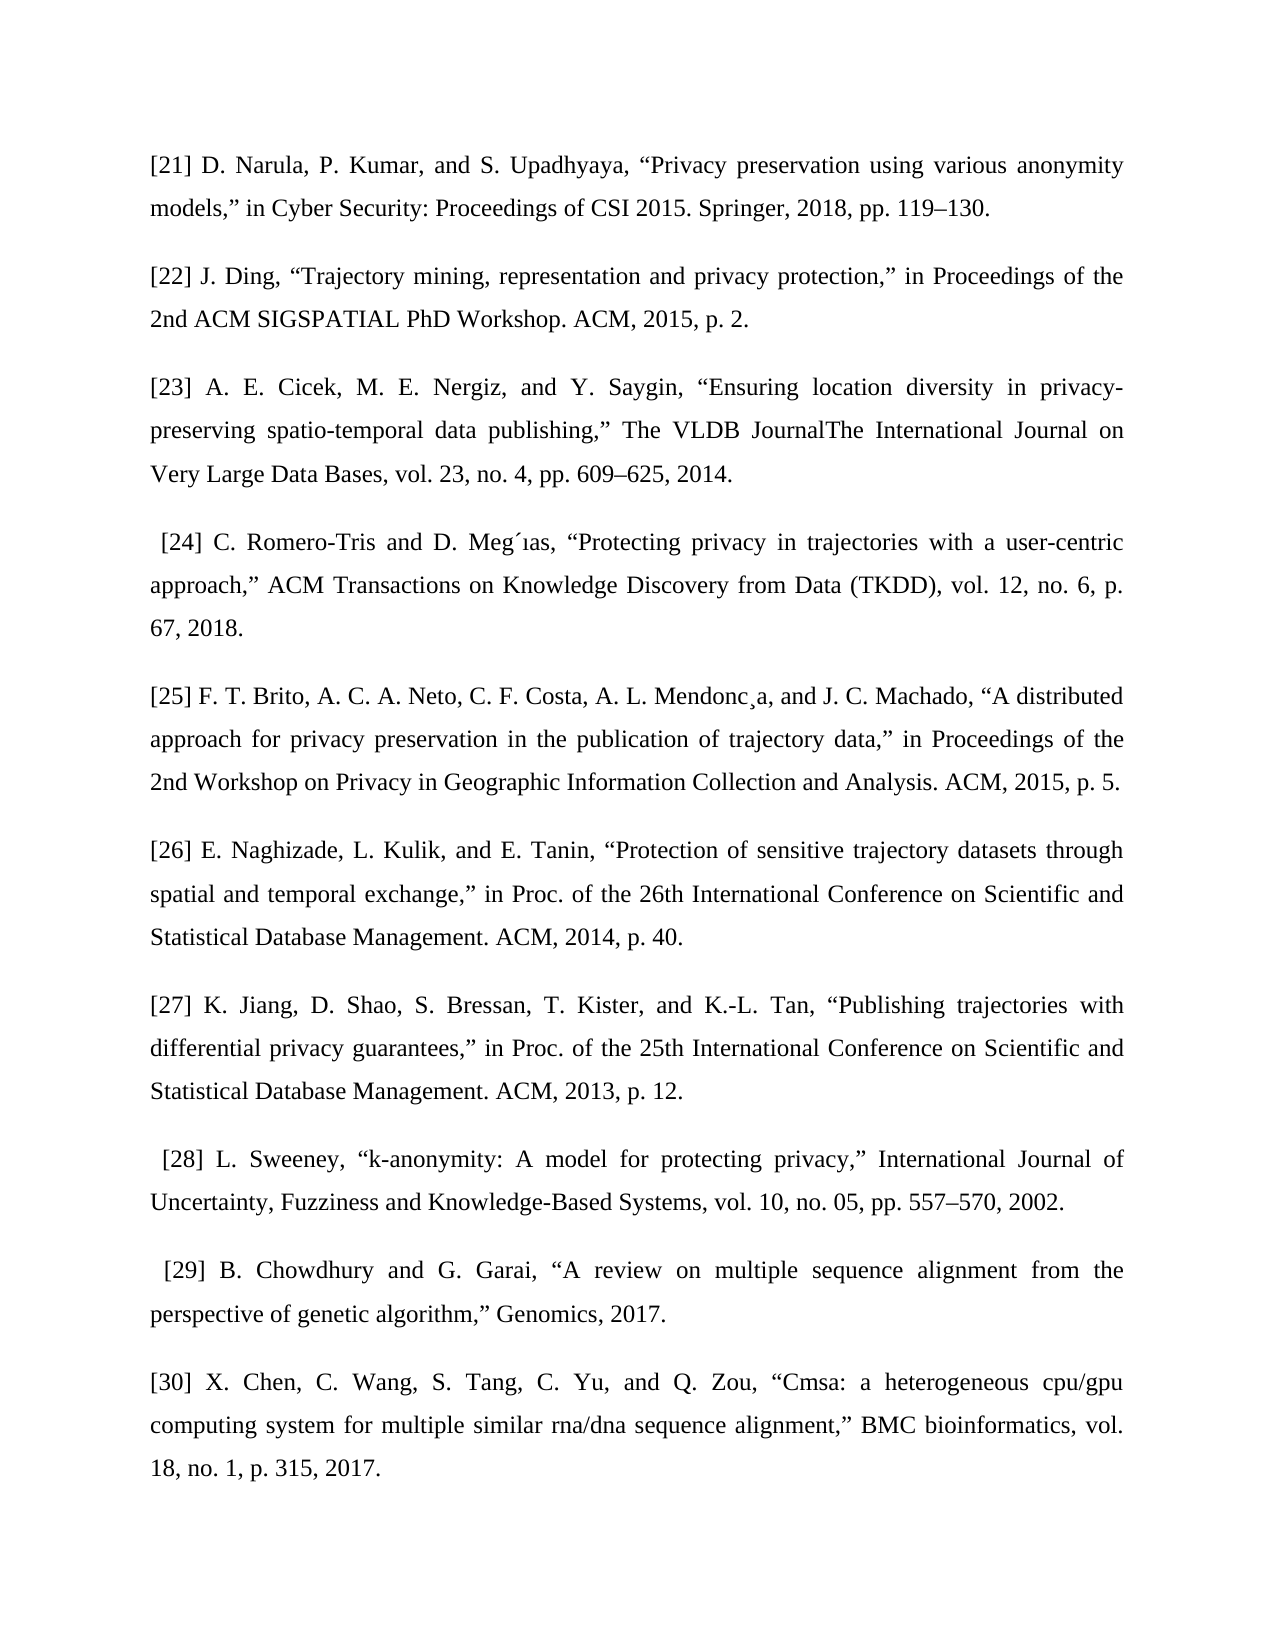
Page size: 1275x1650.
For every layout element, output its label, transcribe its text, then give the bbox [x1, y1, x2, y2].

text [25] F. T. Brito, A. C. A. Neto, C. F. Costa, A. L. Mendonc¸a, and J. C. Machado, “A distributed approach for privacy preservation in the publication of trajectory data,” in Proceedings of the 2nd Workshop on Privacy in Geographic Information Collection and Analysis. ACM, 2015, p. 5. [150, 681, 1125, 796]
text [22] J. Ding, “Trajectory mining, representation and privacy protection,” in Proceedings of the 2nd ACM SIGSPATIAL PhD Workshop. ACM, 2015, p. 2. [150, 261, 1125, 333]
text [30] X. Chen, C. Wang, S. Tang, C. Yu, and Q. Zou, “Cmsa: a heterogeneous cpu/gpu computing system for multiple similar rna/dna sequence alignment,” BMC bioinformatics, vol. 18, no. 1, p. 315, 2017. [150, 1367, 1125, 1482]
text [26] E. Naghizade, L. Kulik, and E. Tanin, “Protection of sensitive trajectory datasets through spatial and temporal exchange,” in Proc. of the 26th International Conference on Scientific and Statistical Database Management. ACM, 2014, p. 40. [150, 836, 1125, 951]
text [24] C. Romero-Tris and D. Meg´ıas, “Protecting privacy in trajectories with a user-centric approach,” ACM Transactions on Knowledge Discovery from Data (TKDD), vol. 12, no. 6, p. 67, 2018. [150, 527, 1125, 642]
text [27] K. Jiang, D. Shao, S. Bressan, T. Kister, and K.-L. Tan, “Publishing trajectories with differential privacy guarantees,” in Proc. of the 25th International Conference on Scientific and Statistical Database Management. ACM, 2013, p. 12. [150, 990, 1125, 1105]
text [21] D. Narula, P. Kumar, and S. Upadhyaya, “Privacy preservation using various anonymity models,” in Cyber Security: Proceedings of CSI 2015. Springer, 2018, pp. 119–130. [150, 150, 1125, 222]
text [29] B. Chowdhury and G. Garai, “A review on multiple sequence alignment from the perspective of genetic algorithm,” Genomics, 2017. [150, 1256, 1125, 1327]
text [28] L. Sweeney, “k-anonymity: A model for protecting privacy,” International Journal of Uncertainty, Fuzziness and Knowledge-Based Systems, vol. 10, no. 05, pp. 557–570, 2002. [150, 1144, 1125, 1216]
text [23] A. E. Cicek, M. E. Nergiz, and Y. Saygin, “Ensuring location diversity in privacy-preserving spatio-temporal data publishing,” The VLDB JournalThe International Journal on Very Large Data Bases, vol. 23, no. 4, pp. 609–625, 2014. [150, 372, 1125, 487]
